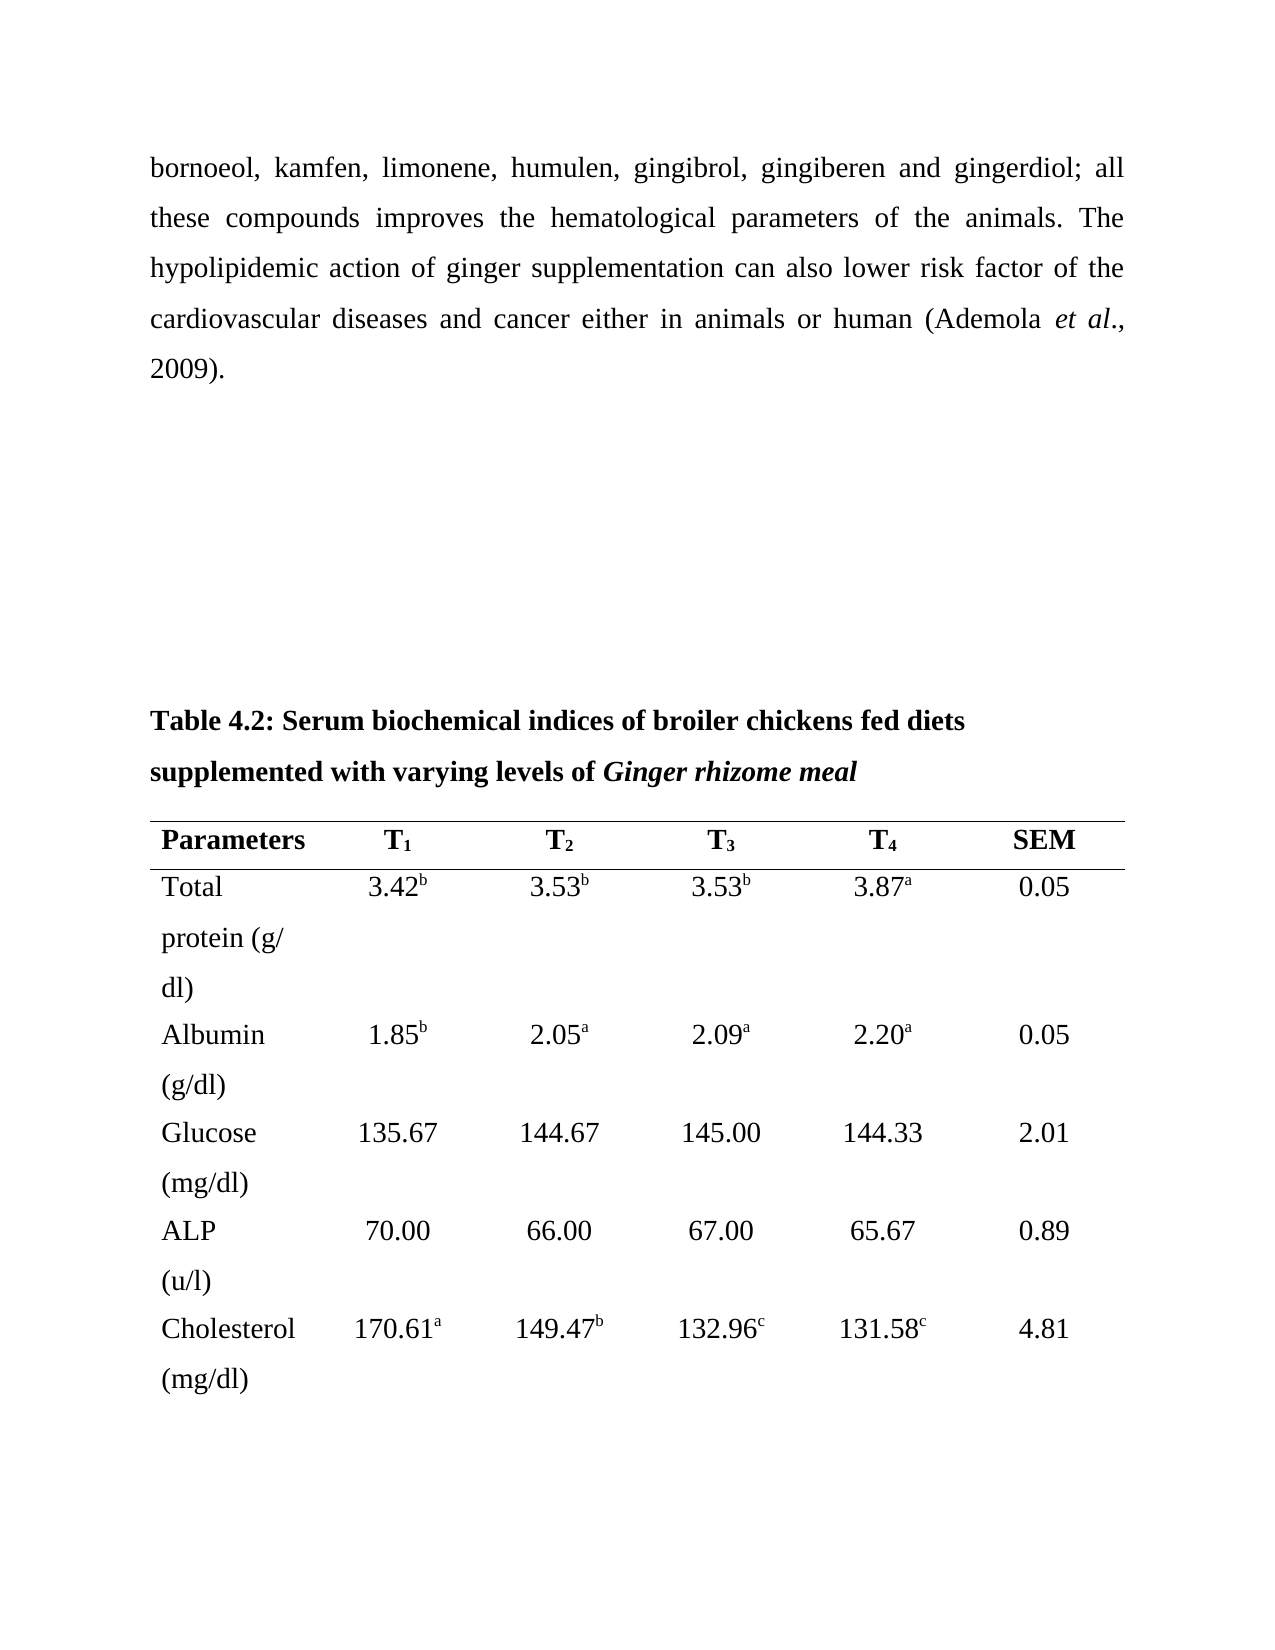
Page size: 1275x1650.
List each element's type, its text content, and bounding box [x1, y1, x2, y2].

table_cell 145.00 [640, 1115, 802, 1213]
table_cell 132.96c [640, 1311, 802, 1408]
table_cell 131.58c [802, 1311, 963, 1408]
table_cell 70.00 [317, 1213, 478, 1311]
table_cell Cholesterol (mg/dl) [150, 1311, 317, 1408]
table_header Parameters [150, 822, 317, 868]
table_cell 3.53b [479, 870, 640, 1017]
table_cell 2.20a [802, 1017, 963, 1115]
table_cell Albumin (g/dl) [150, 1017, 317, 1115]
table_cell 65.67 [802, 1213, 963, 1311]
table_header T3 [640, 822, 802, 868]
table_header SEM [964, 822, 1125, 868]
table_cell 3.53b [640, 870, 802, 1017]
table_cell 144.33 [802, 1115, 963, 1213]
table_header T4 [802, 822, 963, 868]
table_cell 135.67 [317, 1115, 478, 1213]
table_header T2 [479, 822, 640, 868]
table_cell 0.89 [964, 1213, 1125, 1311]
table_cell ALP (u/l) [150, 1213, 317, 1311]
table_cell 144.67 [479, 1115, 640, 1213]
table_header T1 [317, 822, 478, 868]
table_cell 3.42b [317, 870, 478, 1017]
table_cell 0.05 [964, 870, 1125, 1017]
table_cell 2.09a [640, 1017, 802, 1115]
table_cell 2.01 [964, 1115, 1125, 1213]
table_cell 3.87a [802, 870, 963, 1017]
table_cell 149.47b [479, 1311, 640, 1408]
table_cell 2.05a [479, 1017, 640, 1115]
text Table 4.2: Serum biochemical indices of broiler chickens fed diets supplemented with varying levels of Ginger rhizome meal [150, 703, 1125, 787]
table_cell 67.00 [640, 1213, 802, 1311]
table_cell 170.61a [317, 1311, 478, 1408]
table_cell Total protein (g/ dl) [150, 870, 317, 1017]
table_cell 4.81 [964, 1311, 1125, 1408]
table_cell 1.85b [317, 1017, 478, 1115]
table_cell Glucose (mg/dl) [150, 1115, 317, 1213]
table_cell 66.00 [479, 1213, 640, 1311]
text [150, 150, 1125, 385]
table_cell 0.05 [964, 1017, 1125, 1115]
